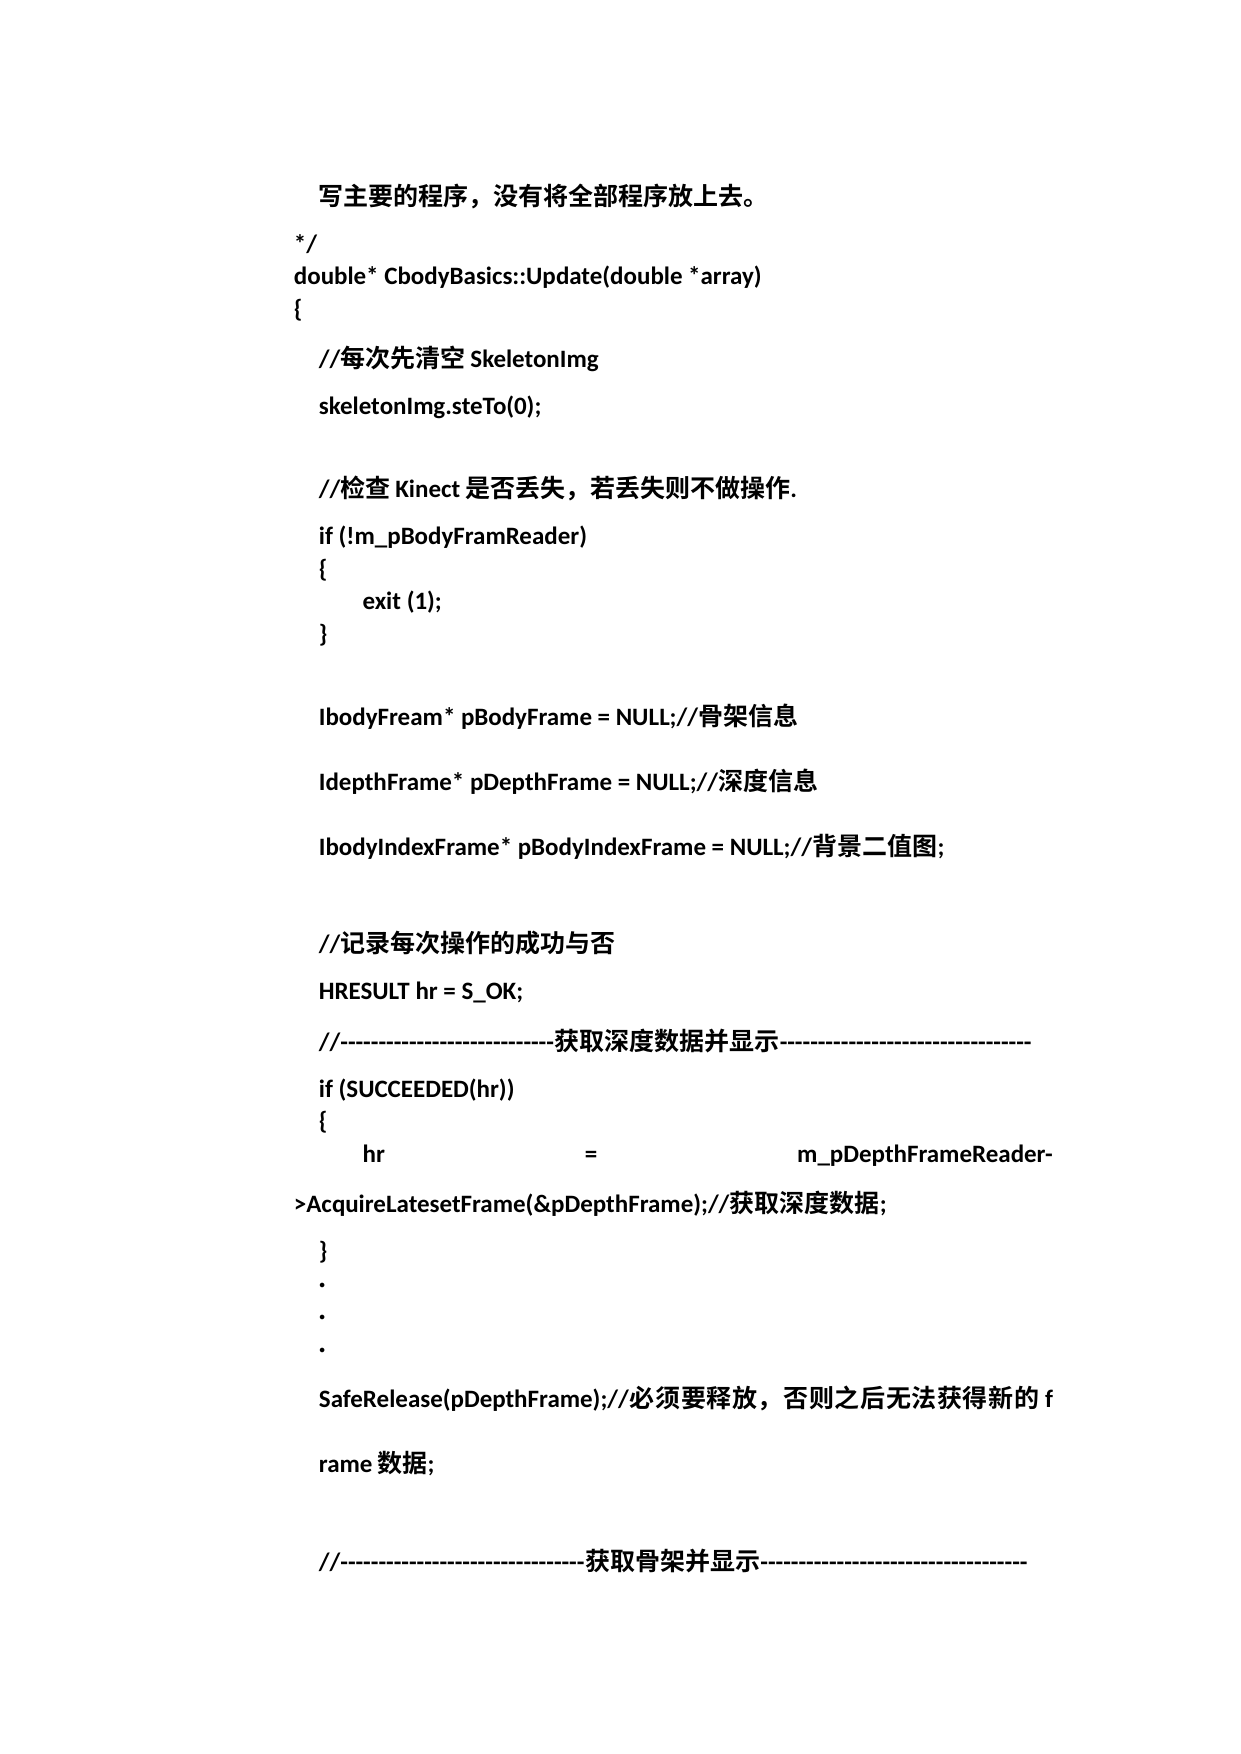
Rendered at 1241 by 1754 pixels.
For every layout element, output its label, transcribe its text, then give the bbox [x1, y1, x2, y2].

list if (!m_pBodyFramReader) [294, 519, 1053, 552]
list //--------------------------------获取骨架并显示----------------------------------- [294, 1527, 1053, 1592]
list if (SUCCEEDED(hr)) [294, 1072, 1053, 1104]
list } [294, 1234, 1053, 1267]
list 写主要的程序，没有将全部程序放上去。 [294, 162, 1053, 227]
list IbodyIndexFrame* pBodyIndexFrame = NULL;//背景二值图; [294, 812, 1053, 877]
list //记录每次操作的成功与否 [294, 909, 1053, 974]
list } [294, 617, 1053, 649]
list //检查Kinect是否丢失，若丢失则不做操作. [294, 454, 1053, 519]
list double* CbodyBasics::Update(double *array) [294, 259, 1053, 292]
list */ [294, 227, 1053, 259]
list { [294, 292, 1053, 324]
list exit (1); [294, 584, 1053, 617]
list SafeRelease(pDepthFrame);//必须要释放，否则之后无法获得新的f rame数据; [294, 1364, 1053, 1494]
list IbodyFream* pBodyFrame = NULL;//骨架信息 [294, 682, 1053, 747]
list HRESULT hr = S_OK; [294, 974, 1053, 1007]
list · [294, 1299, 1053, 1332]
list //每次先清空SkeletonImg [294, 324, 1053, 389]
list { [294, 1104, 1053, 1137]
list { [294, 552, 1053, 584]
list IdepthFrame* pDepthFrame = NULL;//深度信息 [294, 747, 1053, 812]
list · [294, 1332, 1053, 1364]
list //----------------------------获取深度数据并显示--------------------------------- [294, 1007, 1053, 1072]
list hr = m_pDepthFrameReader->AcquireLatesetFrame(&pDepthFrame);//获取深度数据; [294, 1137, 1053, 1234]
list · [294, 1267, 1053, 1299]
list skeletonImg.steTo(0); [294, 389, 1053, 422]
